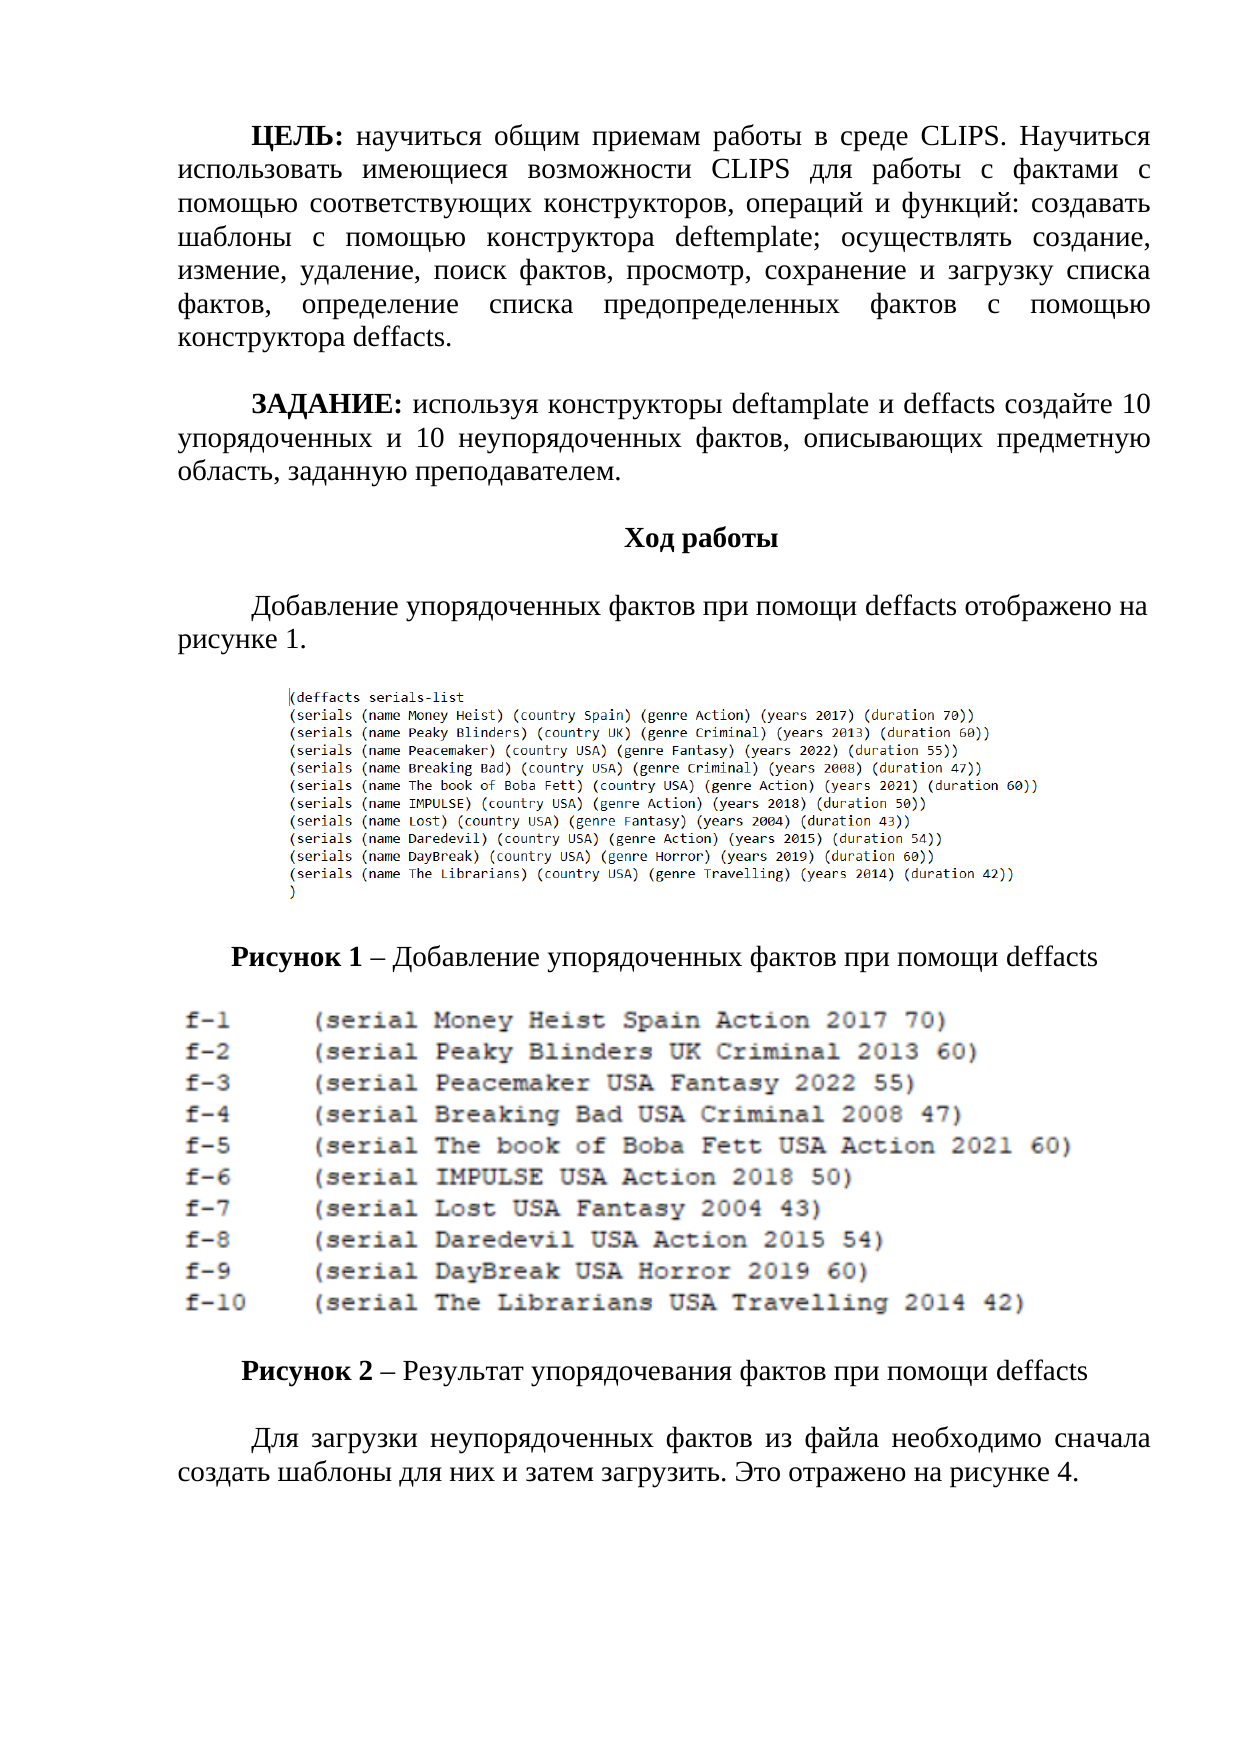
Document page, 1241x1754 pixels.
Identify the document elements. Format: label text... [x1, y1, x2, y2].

text Ход работы [177, 521, 1152, 554]
text Для загрузки неупорядоченных фактов из файла необходимо сначала создать шаблоны для них и затем загрузить. Это отражено на рисунке 4. [177, 1420, 1152, 1487]
text Рисунок 1 – Добавление упорядоченных фактов при помощи deffacts [177, 939, 1152, 972]
picture [286, 688, 1043, 906]
text Добавление упорядоченных фактов при помощи deffacts отображено на рисунке 1. [177, 588, 1152, 655]
text ЗАДАНИЕ: используя конструкторы deftamplate и deffacts создайте 10 упорядоченных и 10 неупорядоченных фактов, описывающих предметную область, заданную преподавателем. [177, 386, 1152, 487]
text ЦЕЛЬ: научиться общим приемам работы в среде CLIPS. Научиться использовать имеющиеся возможности CLIPS для работы с фактами с помощью соответствующих конструкторов, операций и функций: создавать шаблоны с помощью конструктора deftemplate; осуществлять создание, измение, удаление, поиск фактов, просмотр, сохранение и загрузку списка фактов, определение списка предопределенных фактов с помощью конструктора deffacts. [177, 118, 1152, 353]
text Рисунок 2 – Результат упорядочевания фактов при помощи deffacts [177, 1353, 1152, 1387]
picture [181, 1005, 1148, 1320]
